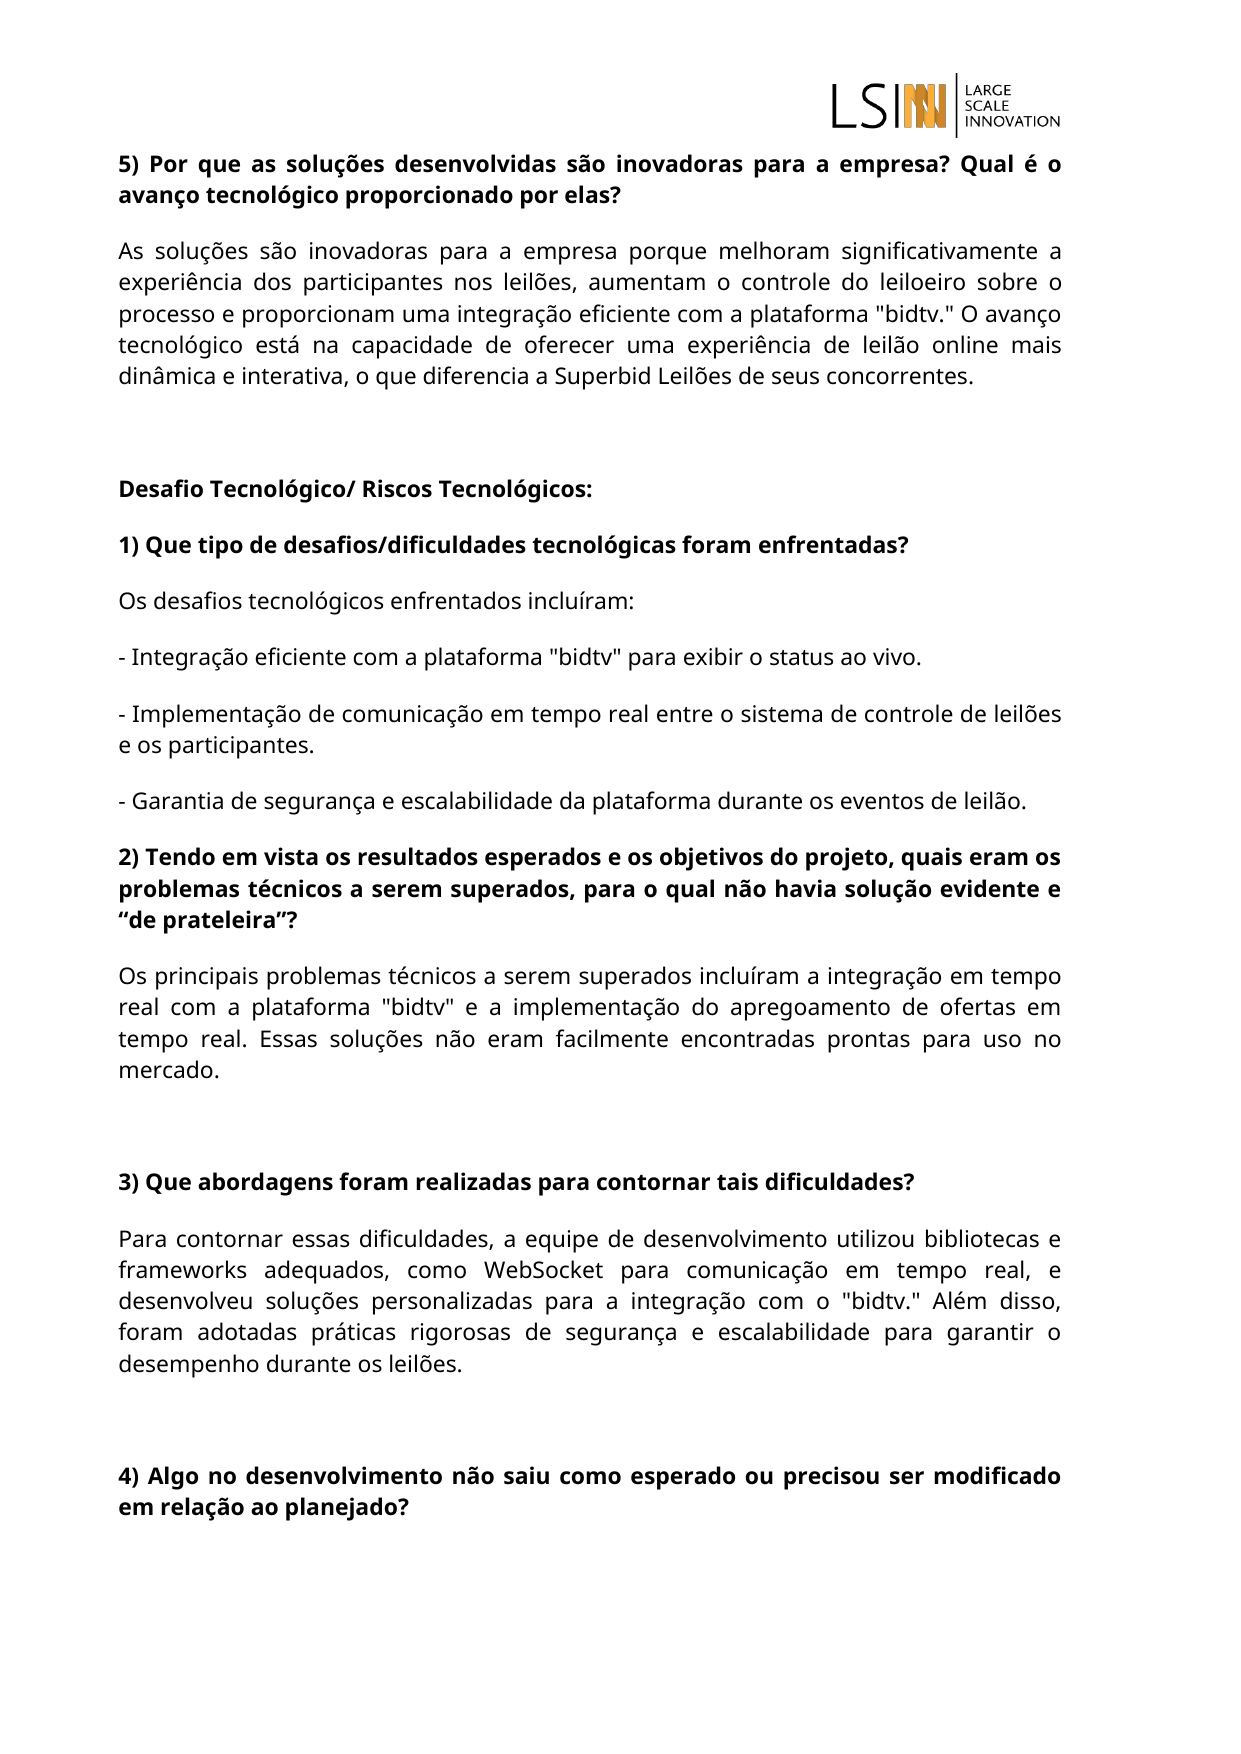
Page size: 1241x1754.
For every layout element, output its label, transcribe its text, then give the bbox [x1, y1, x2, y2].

text Os desafios tecnológicos enfrentados incluíram: [118, 585, 1063, 616]
text Desafio Tecnológico/ Riscos Tecnológicos: [118, 473, 1063, 504]
text As soluções são inovadoras para a empresa porque melhoram significativamente a experiência dos participantes nos leilões, aumentam o controle do leiloeiro sobre o processo e proporcionam uma integração eficiente com a plataforma "bidtv." O avanço tecnológico está na capacidade de oferecer uma experiência de leilão online mais dinâmica e interativa, o que diferencia a Superbid Leilões de seus concorrentes. [118, 235, 1063, 391]
text 1) Que tipo de desafios/dificuldades tecnológicas foram enfrentadas? [118, 529, 1063, 560]
text 4) Algo no desenvolvimento não saiu como esperado ou precisou ser modificado em relação ao planejado? [118, 1460, 1063, 1523]
text 3) Que abordagens foram realizadas para contornar tais dificuldades? [118, 1166, 1063, 1198]
picture [824, 73, 1064, 138]
text Os principais problemas técnicos a serem superados incluíram a integração em tempo real com a plataforma "bidtv" e a implementação do apregoamento de ofertas em tempo real. Essas soluções não eram facilmente encontradas prontas para uso no mercado. [118, 960, 1063, 1085]
text 5) Por que as soluções desenvolvidas são inovadoras para a empresa? Qual é o avanço tecnológico proporcionado por elas? [118, 148, 1063, 210]
text Para contornar essas dificuldades, a equipe de desenvolvimento utilizou bibliotecas e frameworks adequados, como WebSocket para comunicação em tempo real, e desenvolveu soluções personalizadas para a integração com o "bidtv." Além disso, foram adotadas práticas rigorosas de segurança e escalabilidade para garantir o desempenho durante os leilões. [118, 1223, 1063, 1379]
text - Implementação de comunicação em tempo real entre o sistema de controle de leilões e os participantes. [118, 698, 1063, 760]
text - Garantia de segurança e escalabilidade da plataforma durante os eventos de leilão. [118, 785, 1063, 816]
text - Integração eficiente com a plataforma "bidtv" para exibir o status ao vivo. [118, 641, 1063, 673]
text 2) Tendo em vista os resultados esperados e os objetivos do projeto, quais eram os problemas técnicos a serem superados, para o qual não havia solução evidente e “de prateleira”? [118, 841, 1063, 935]
